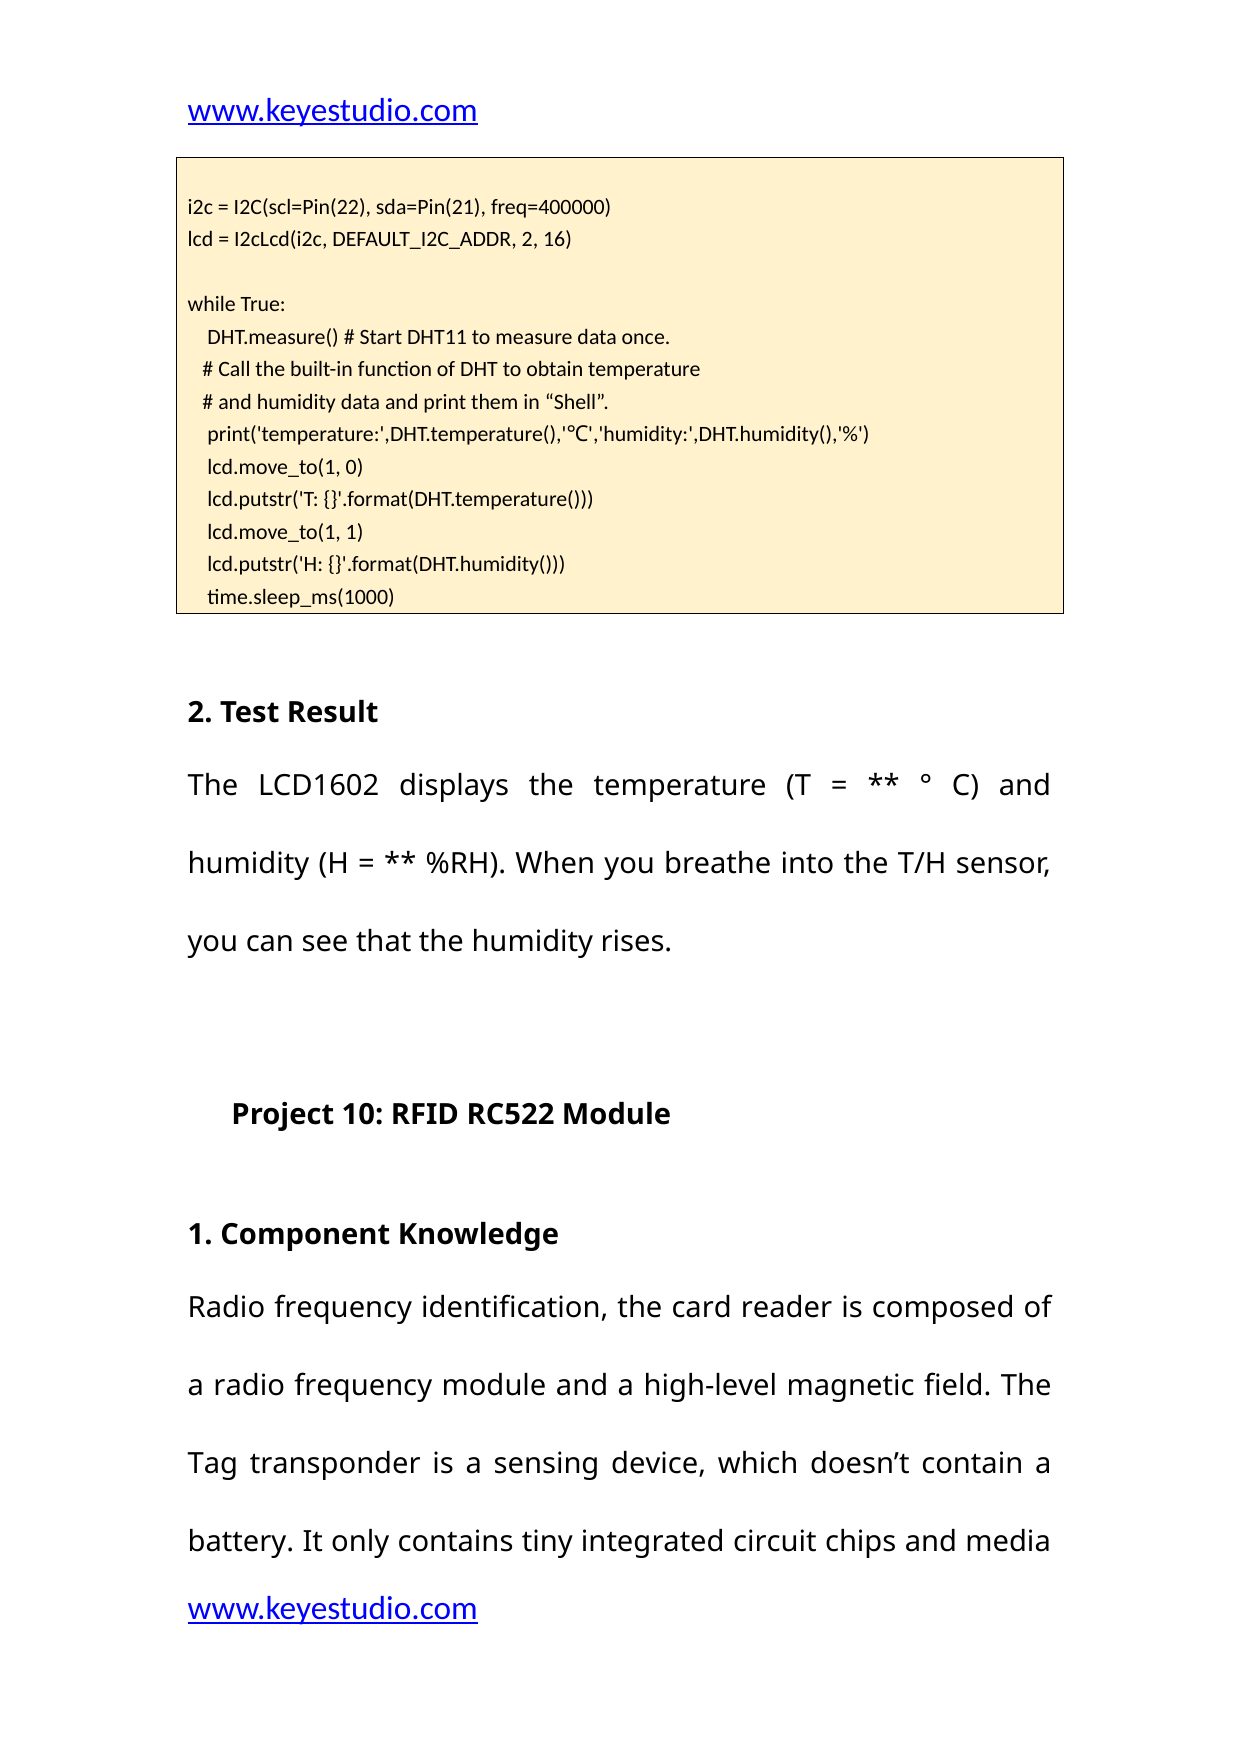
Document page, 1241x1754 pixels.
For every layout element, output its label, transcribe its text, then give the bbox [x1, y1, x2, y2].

list Component Knowledge [187, 1201, 1053, 1266]
text The LCD1602 displays the temperature (T = ** ° C) and humidity (H = ** %RH). When you breathe into the T/H sensor, you can see that the humidity rises. [187, 752, 1053, 972]
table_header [177, 158, 1063, 613]
subtitle Project 10: RFID RC522 Module [231, 1080, 1053, 1145]
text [187, 1274, 1053, 1573]
text 2. Test Result [187, 679, 1053, 744]
